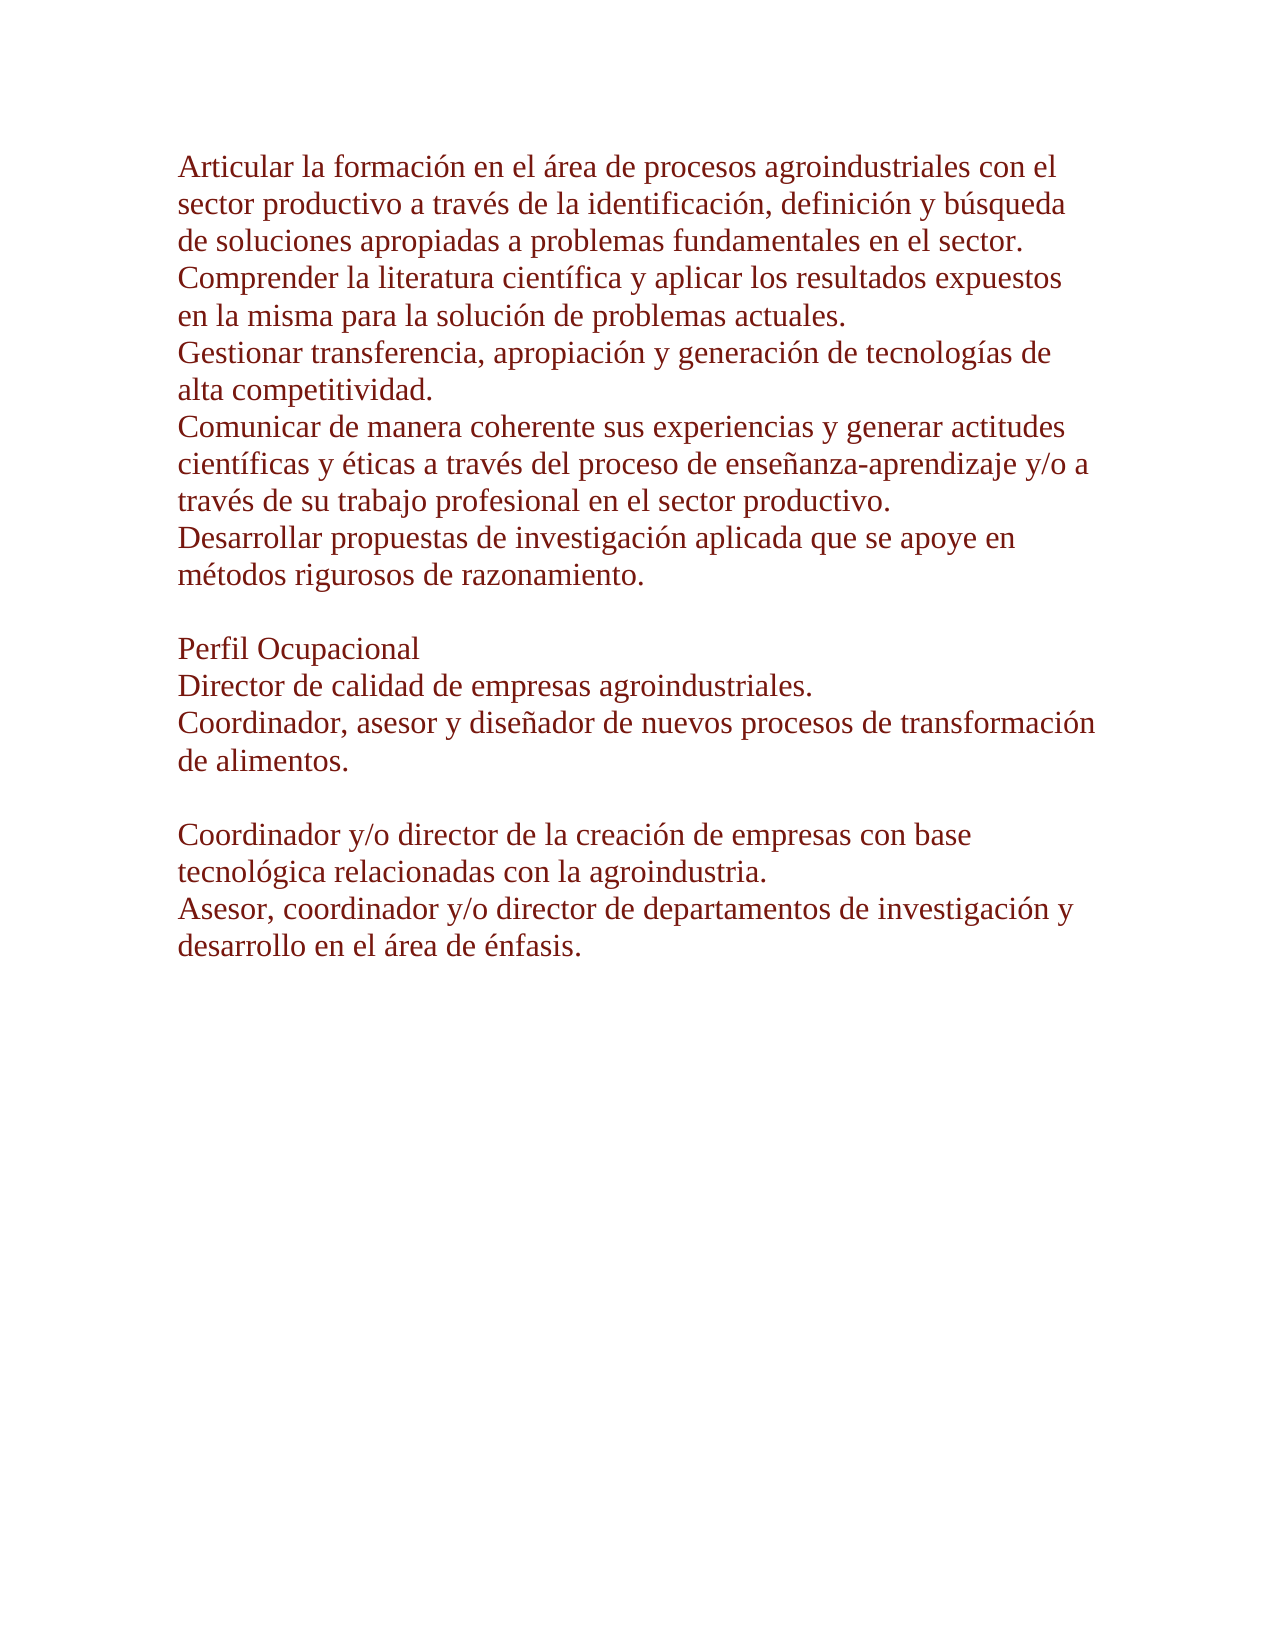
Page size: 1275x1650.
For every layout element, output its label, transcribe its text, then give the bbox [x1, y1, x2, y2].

text Perfil Ocupacional [177, 630, 1098, 667]
text Articular la formación en el área de procesos agroindustriales con el sector productivo a través de la identificación, definición y búsqueda de soluciones apropiadas a problemas fundamentales en el sector. [177, 148, 1098, 259]
text Comunicar de manera coherente sus experiencias y generar actitudes científicas y éticas a través del proceso de enseñanza-aprendizaje y/o a través de su trabajo profesional en el sector productivo. [177, 407, 1098, 518]
text Comprender la literatura científica y aplicar los resultados expuestos en la misma para la solución de problemas actuales. [177, 259, 1098, 333]
text Gestionar transferencia, apropiación y generación de tecnologías de alta competitividad. [177, 333, 1098, 407]
text Coordinador, asesor y diseñador de nuevos procesos de transformación de alimentos. [177, 704, 1098, 778]
text Coordinador y/o director de la creación de empresas con base tecnológica relacionadas con la agroindustria. [177, 815, 1098, 889]
text Director de calidad de empresas agroindustriales. [177, 667, 1098, 704]
text Desarrollar propuestas de investigación aplicada que se apoye en métodos rigurosos de razonamiento. [177, 518, 1098, 593]
text Asesor, coordinador y/o director de departamentos de investigación y desarrollo en el área de énfasis. [177, 889, 1098, 963]
